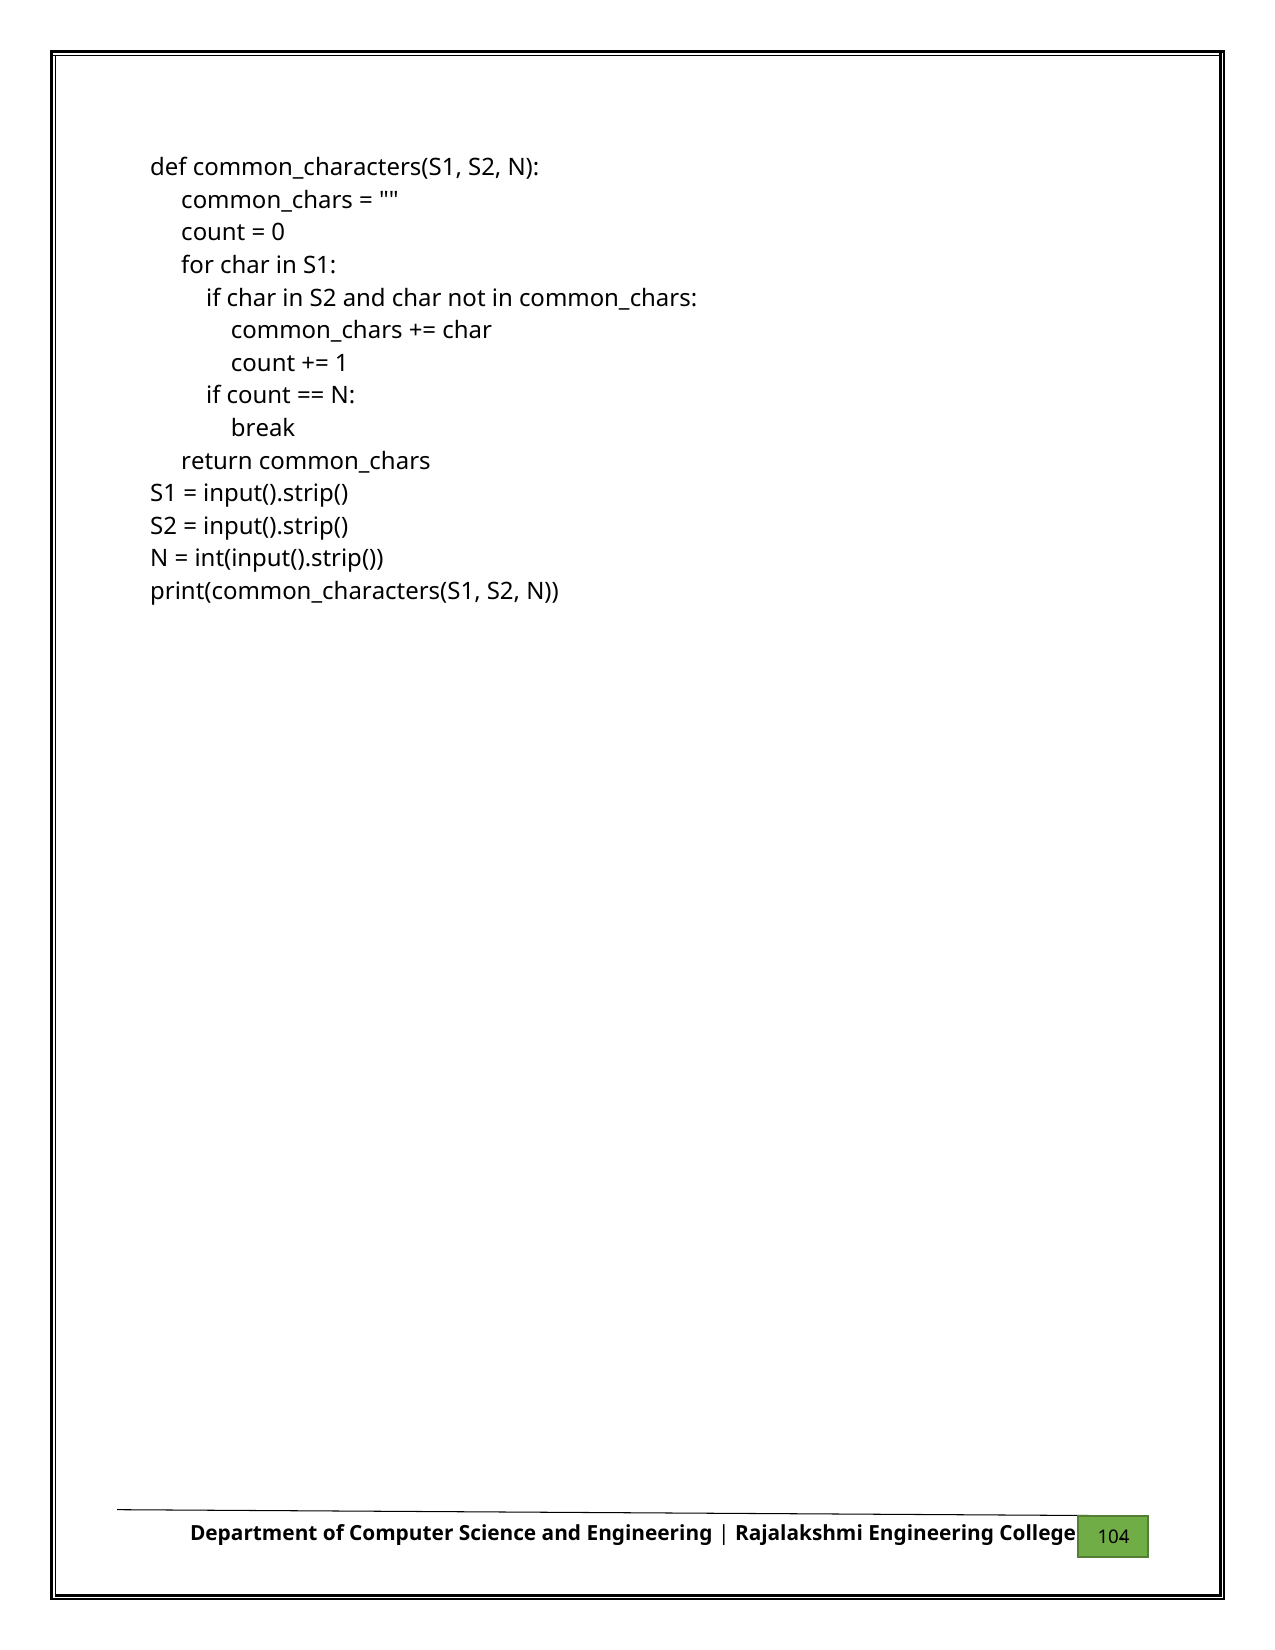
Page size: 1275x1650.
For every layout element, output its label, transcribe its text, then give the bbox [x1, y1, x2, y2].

text N = int(input().strip()) [150, 541, 1125, 574]
text return common_chars [150, 443, 1125, 476]
text count = 0 [150, 215, 1125, 248]
text def common_characters(S1, S2, N): [150, 150, 1125, 183]
text for char in S1: [150, 248, 1125, 280]
text S1 = input().strip() [150, 476, 1125, 509]
text if char in S2 and char not in common_chars: [150, 280, 1125, 313]
text common_chars = "" [150, 183, 1125, 215]
text count += 1 [150, 346, 1125, 378]
text if count == N: [150, 378, 1125, 411]
text break [150, 411, 1125, 443]
text common_chars += char [150, 313, 1125, 346]
text S2 = input().strip() [150, 509, 1125, 541]
text print(common_characters(S1, S2, N)) [150, 574, 1125, 606]
